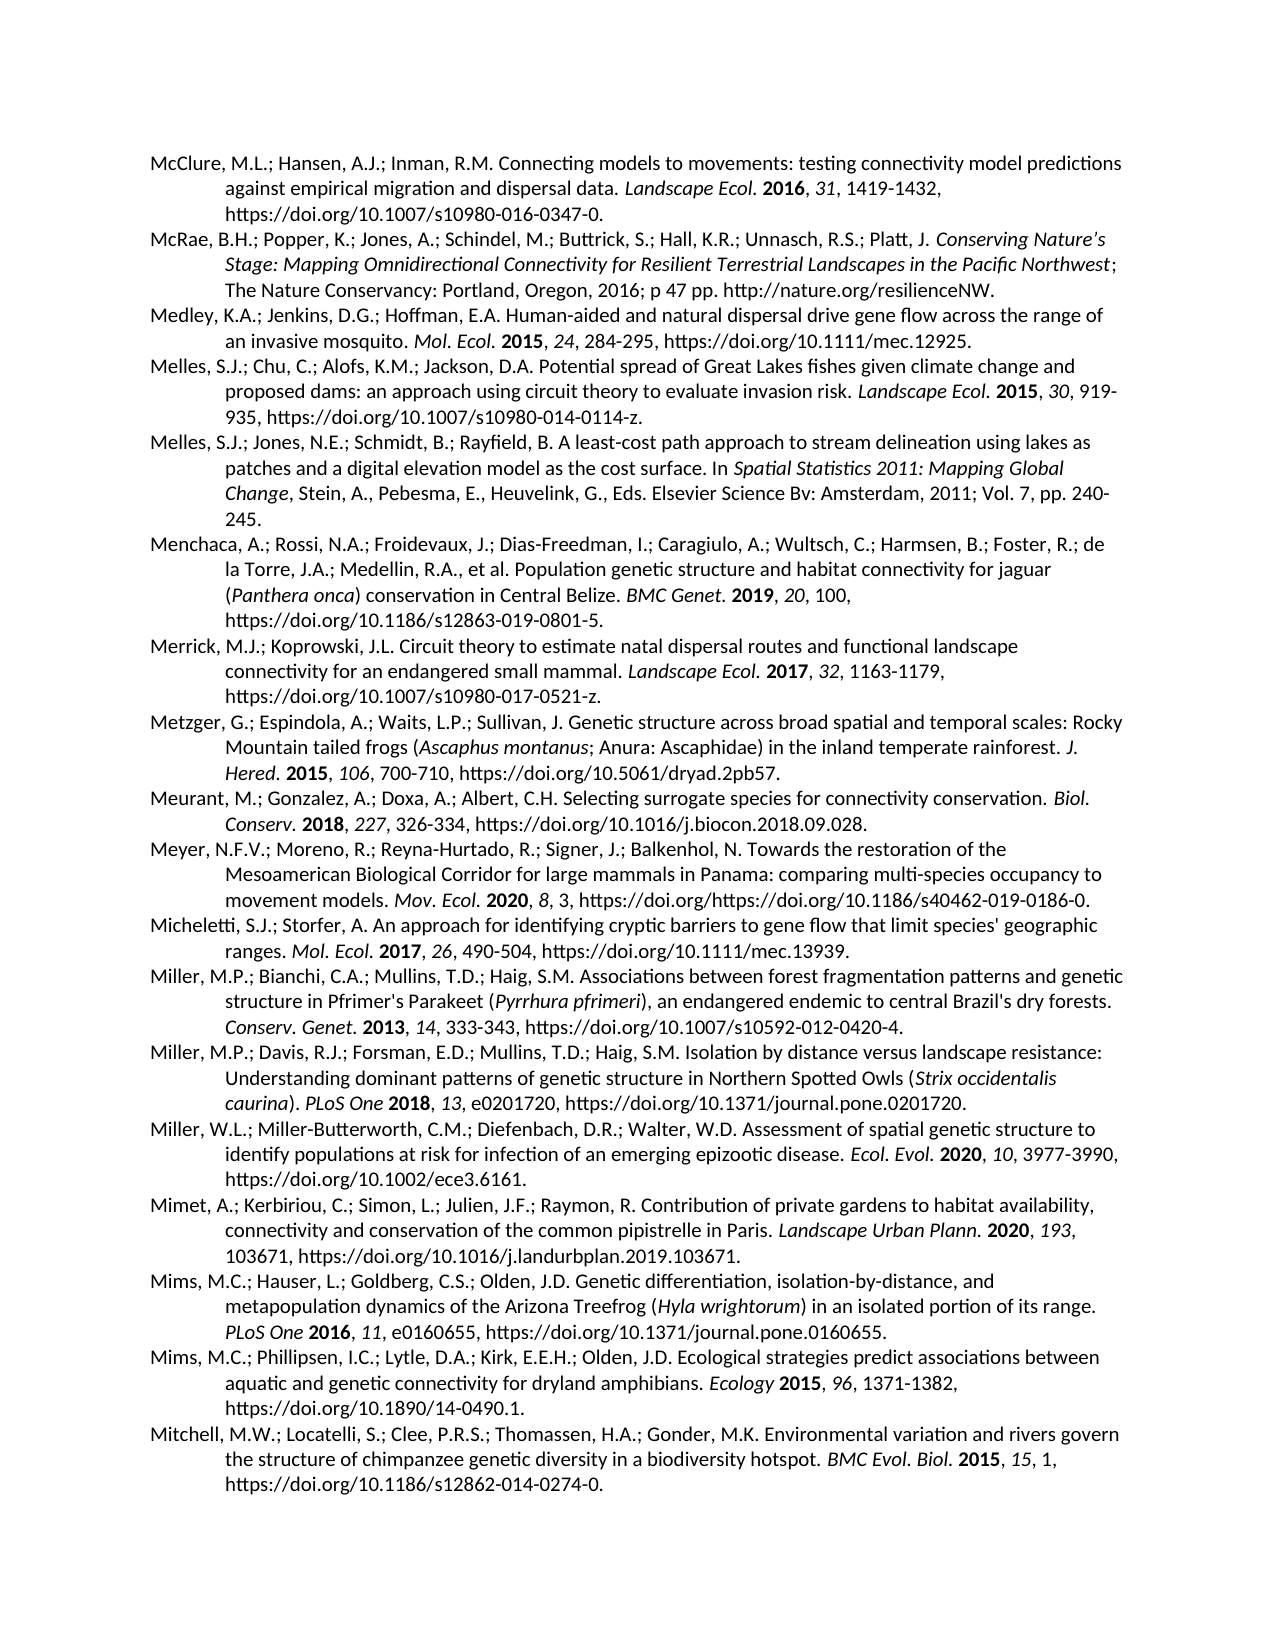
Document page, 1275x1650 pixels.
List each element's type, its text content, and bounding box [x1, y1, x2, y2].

text Melles, S.J.; Chu, C.; Alofs, K.M.; Jackson, D.A. Potential spread of Great Lakes fishes given climate change and proposed dams: an approach using circuit theory to evaluate invasion risk. Landscape Ecol. 2015, 30, 919-935, https://doi.org/10.1007/s10980-014-0114-z. [150, 353, 1125, 429]
text Miller, M.P.; Davis, R.J.; Forsman, E.D.; Mullins, T.D.; Haig, S.M. Isolation by distance versus landscape resistance: Understanding dominant patterns of genetic structure in Northern Spotted Owls (Strix occidentalis caurina). PLoS One 2018, 13, e0201720, https://doi.org/10.1371/journal.pone.0201720. [150, 1039, 1125, 1116]
text McClure, M.L.; Hansen, A.J.; Inman, R.M. Connecting models to movements: testing connectivity model predictions against empirical migration and dispersal data. Landscape Ecol. 2016, 31, 1419-1432, https://doi.org/10.1007/s10980-016-0347-0. [150, 150, 1125, 226]
text Mitchell, M.W.; Locatelli, S.; Clee, P.R.S.; Thomassen, H.A.; Gonder, M.K. Environmental variation and rivers govern the structure of chimpanzee genetic diversity in a biodiversity hotspot. BMC Evol. Biol. 2015, 15, 1, https://doi.org/10.1186/s12862-014-0274-0. [150, 1421, 1125, 1497]
text Metzger, G.; Espindola, A.; Waits, L.P.; Sullivan, J. Genetic structure across broad spatial and temporal scales: Rocky Mountain tailed frogs (Ascaphus montanus; Anura: Ascaphidae) in the inland temperate rainforest. J. Hered. 2015, 106, 700-710, https://doi.org/10.5061/dryad.2pb57. [150, 709, 1125, 785]
text Micheletti, S.J.; Storfer, A. An approach for identifying cryptic barriers to gene flow that limit species' geographic ranges. Mol. Ecol. 2017, 26, 490-504, https://doi.org/10.1111/mec.13939. [150, 912, 1125, 963]
text Miller, M.P.; Bianchi, C.A.; Mullins, T.D.; Haig, S.M. Associations between forest fragmentation patterns and genetic structure in Pfrimer's Parakeet (Pyrrhura pfrimeri), an endangered endemic to central Brazil's dry forests. Conserv. Genet. 2013, 14, 333-343, https://doi.org/10.1007/s10592-012-0420-4. [150, 963, 1125, 1039]
text Meyer, N.F.V.; Moreno, R.; Reyna-Hurtado, R.; Signer, J.; Balkenhol, N. Towards the restoration of the Mesoamerican Biological Corridor for large mammals in Panama: comparing multi-species occupancy to movement models. Mov. Ecol. 2020, 8, 3, https://doi.org/https://doi.org/10.1186/s40462-019-0186-0. [150, 836, 1125, 912]
text Merrick, M.J.; Koprowski, J.L. Circuit theory to estimate natal dispersal routes and functional landscape connectivity for an endangered small mammal. Landscape Ecol. 2017, 32, 1163-1179, https://doi.org/10.1007/s10980-017-0521-z. [150, 633, 1125, 709]
text Mims, M.C.; Hauser, L.; Goldberg, C.S.; Olden, J.D. Genetic differentiation, isolation-by-distance, and metapopulation dynamics of the Arizona Treefrog (Hyla wrightorum) in an isolated portion of its range. PLoS One 2016, 11, e0160655, https://doi.org/10.1371/journal.pone.0160655. [150, 1268, 1125, 1344]
text Mims, M.C.; Phillipsen, I.C.; Lytle, D.A.; Kirk, E.E.H.; Olden, J.D. Ecological strategies predict associations between aquatic and genetic connectivity for dryland amphibians. Ecology 2015, 96, 1371-1382, https://doi.org/10.1890/14-0490.1. [150, 1344, 1125, 1421]
text Meurant, M.; Gonzalez, A.; Doxa, A.; Albert, C.H. Selecting surrogate species for connectivity conservation. Biol. Conserv. 2018, 227, 326-334, https://doi.org/10.1016/j.biocon.2018.09.028. [150, 785, 1125, 836]
text Melles, S.J.; Jones, N.E.; Schmidt, B.; Rayfield, B. A least-cost path approach to stream delineation using lakes as patches and a digital elevation model as the cost surface. In Spatial Statistics 2011: Mapping Global Change, Stein, A., Pebesma, E., Heuvelink, G., Eds. Elsevier Science Bv: Amsterdam, 2011; Vol. 7, pp. 240-245. [150, 429, 1125, 531]
text McRae, B.H.; Popper, K.; Jones, A.; Schindel, M.; Buttrick, S.; Hall, K.R.; Unnasch, R.S.; Platt, J. Conserving Nature’s Stage: Mapping Omnidirectional Connectivity for Resilient Terrestrial Landscapes in the Pacific Northwest; The Nature Conservancy: Portland, Oregon, 2016; p 47 pp. http://nature.org/resilienceNW. [150, 226, 1125, 302]
text Medley, K.A.; Jenkins, D.G.; Hoffman, E.A. Human-aided and natural dispersal drive gene flow across the range of an invasive mosquito. Mol. Ecol. 2015, 24, 284-295, https://doi.org/10.1111/mec.12925. [150, 302, 1125, 353]
text Mimet, A.; Kerbiriou, C.; Simon, L.; Julien, J.F.; Raymon, R. Contribution of private gardens to habitat availability, connectivity and conservation of the common pipistrelle in Paris. Landscape Urban Plann. 2020, 193, 103671, https://doi.org/10.1016/j.landurbplan.2019.103671. [150, 1192, 1125, 1268]
text Menchaca, A.; Rossi, N.A.; Froidevaux, J.; Dias-Freedman, I.; Caragiulo, A.; Wultsch, C.; Harmsen, B.; Foster, R.; de la Torre, J.A.; Medellin, R.A., et al. Population genetic structure and habitat connectivity for jaguar (Panthera onca) conservation in Central Belize. BMC Genet. 2019, 20, 100, https://doi.org/10.1186/s12863-019-0801-5. [150, 531, 1125, 633]
text Miller, W.L.; Miller-Butterworth, C.M.; Diefenbach, D.R.; Walter, W.D. Assessment of spatial genetic structure to identify populations at risk for infection of an emerging epizootic disease. Ecol. Evol. 2020, 10, 3977-3990, https://doi.org/10.1002/ece3.6161. [150, 1116, 1125, 1192]
